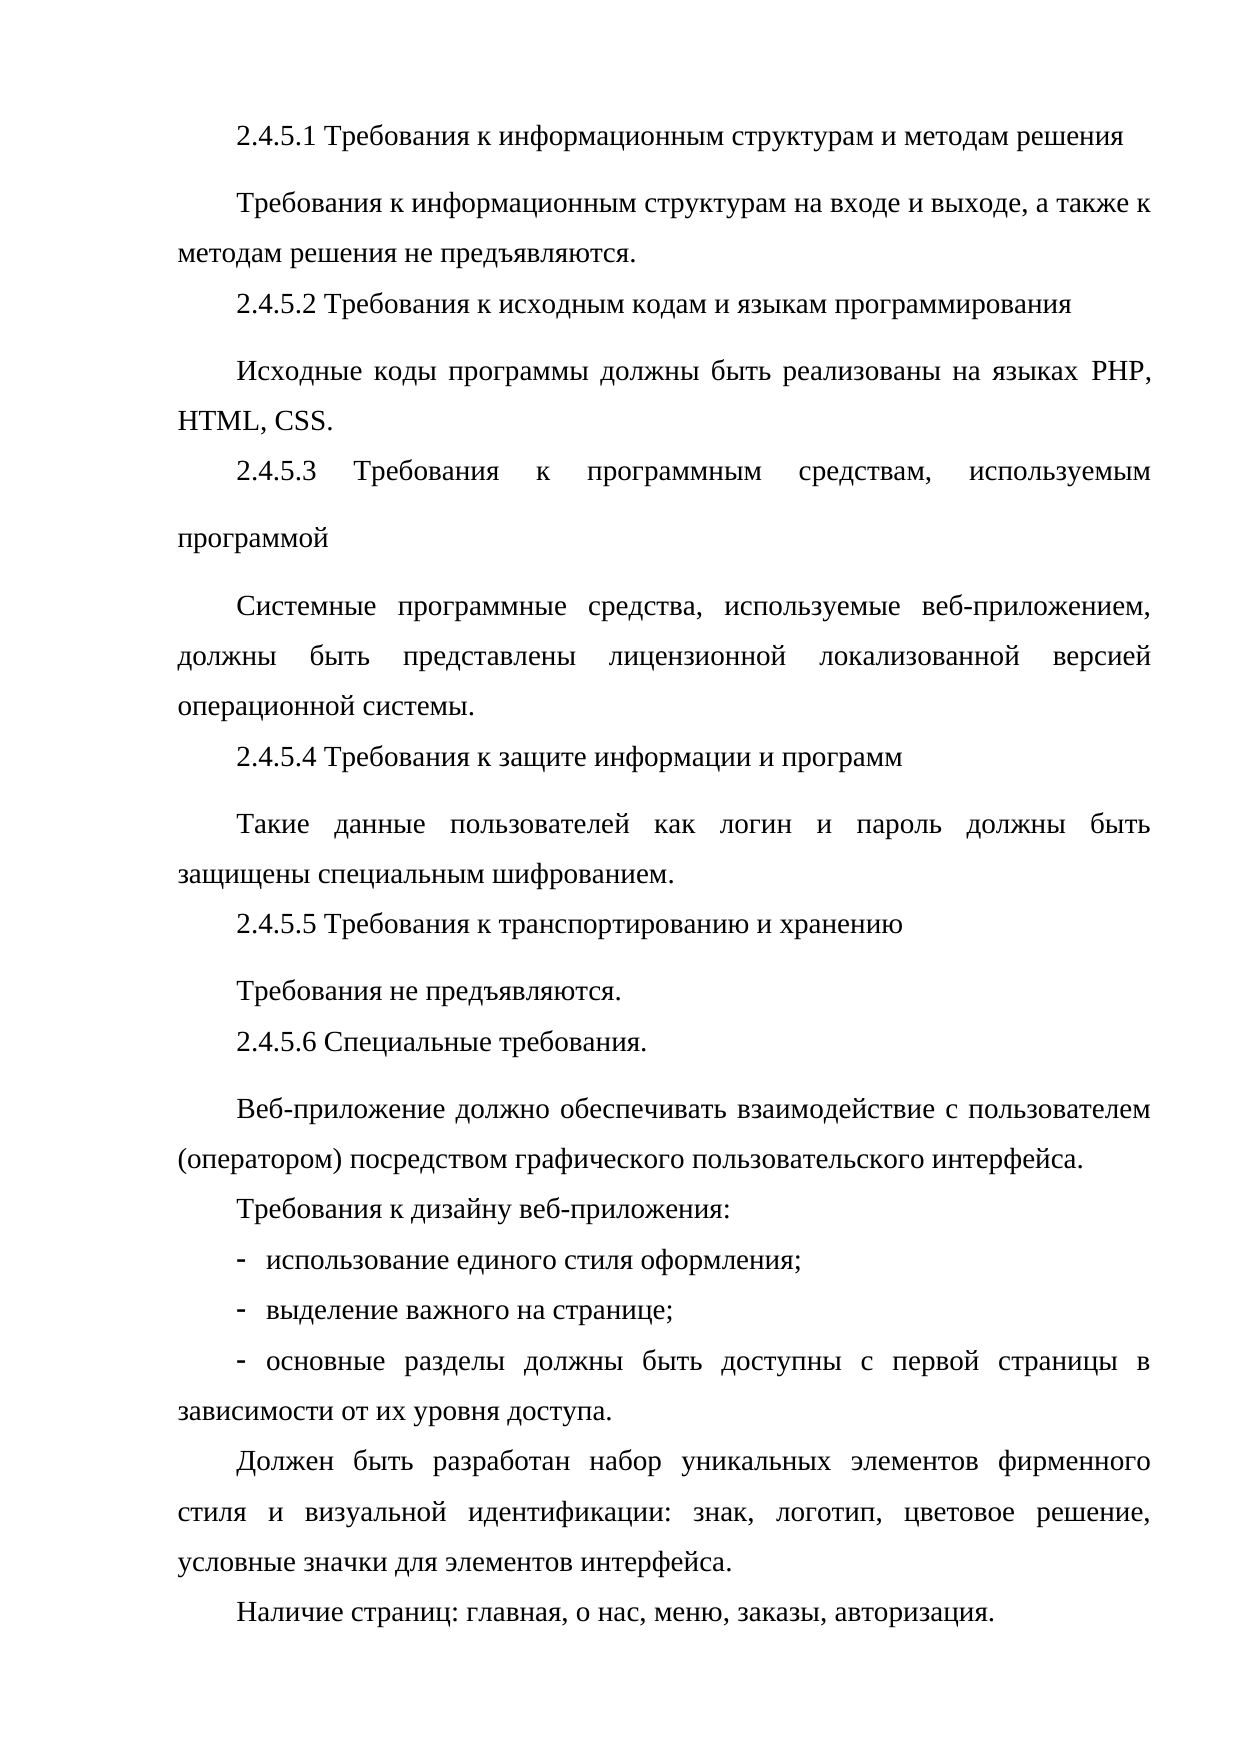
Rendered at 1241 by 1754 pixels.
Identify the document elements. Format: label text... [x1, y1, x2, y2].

list выделение важного на странице; [177, 1292, 1152, 1326]
text Системные программные средства, используемые веб-приложением, должны быть представлены лицензионной локализованной версией операционной системы. [177, 588, 1152, 722]
list использование единого стиля оформления; [177, 1242, 1152, 1275]
text Исходные коды программы должны быть реализованы на языках PHP, HTML, CSS. [177, 353, 1152, 437]
text Требования не предъявляются. [177, 973, 1152, 1007]
text 2.4.5.4 Требования к защите информации и программ [177, 739, 1152, 772]
text 2.4.5.5 Требования к транспортированию и хранению [177, 906, 1152, 940]
text Требования к дизайну веб-приложения: [177, 1191, 1152, 1225]
text 2.4.5.1 Требования к информационным структурам и методам решения [177, 118, 1152, 152]
text 2.4.5.2 Требования к исходным кодам и языкам программирования [177, 286, 1152, 319]
text Веб-приложение должно обеспечивать взаимодействие с пользователем (оператором) посредством графического пользовательского интерфейса. [177, 1091, 1152, 1175]
text Должен быть разработан набор уникальных элементов фирменного стиля и визуальной идентификации: знак, логотип, цветовое решение, условные значки для элементов интерфейса. [177, 1443, 1152, 1577]
text Наличие страниц: главная, о нас, меню, заказы, авторизация. [177, 1594, 1152, 1628]
list основные разделы должны быть доступны с первой страницы в зависимости от их уровня доступа. [177, 1343, 1152, 1427]
text Требования к информационным структурам на входе и выходе, а также к методам решения не предъявляются. [177, 185, 1152, 269]
text Такие данные пользователей как логин и пароль должны быть защищены специальным шифрованием. [177, 806, 1152, 889]
text 2.4.5.6 Специальные требования. [177, 1024, 1152, 1057]
text 2.4.5.3 Требования к программным средствам, используемым программой [177, 453, 1152, 554]
